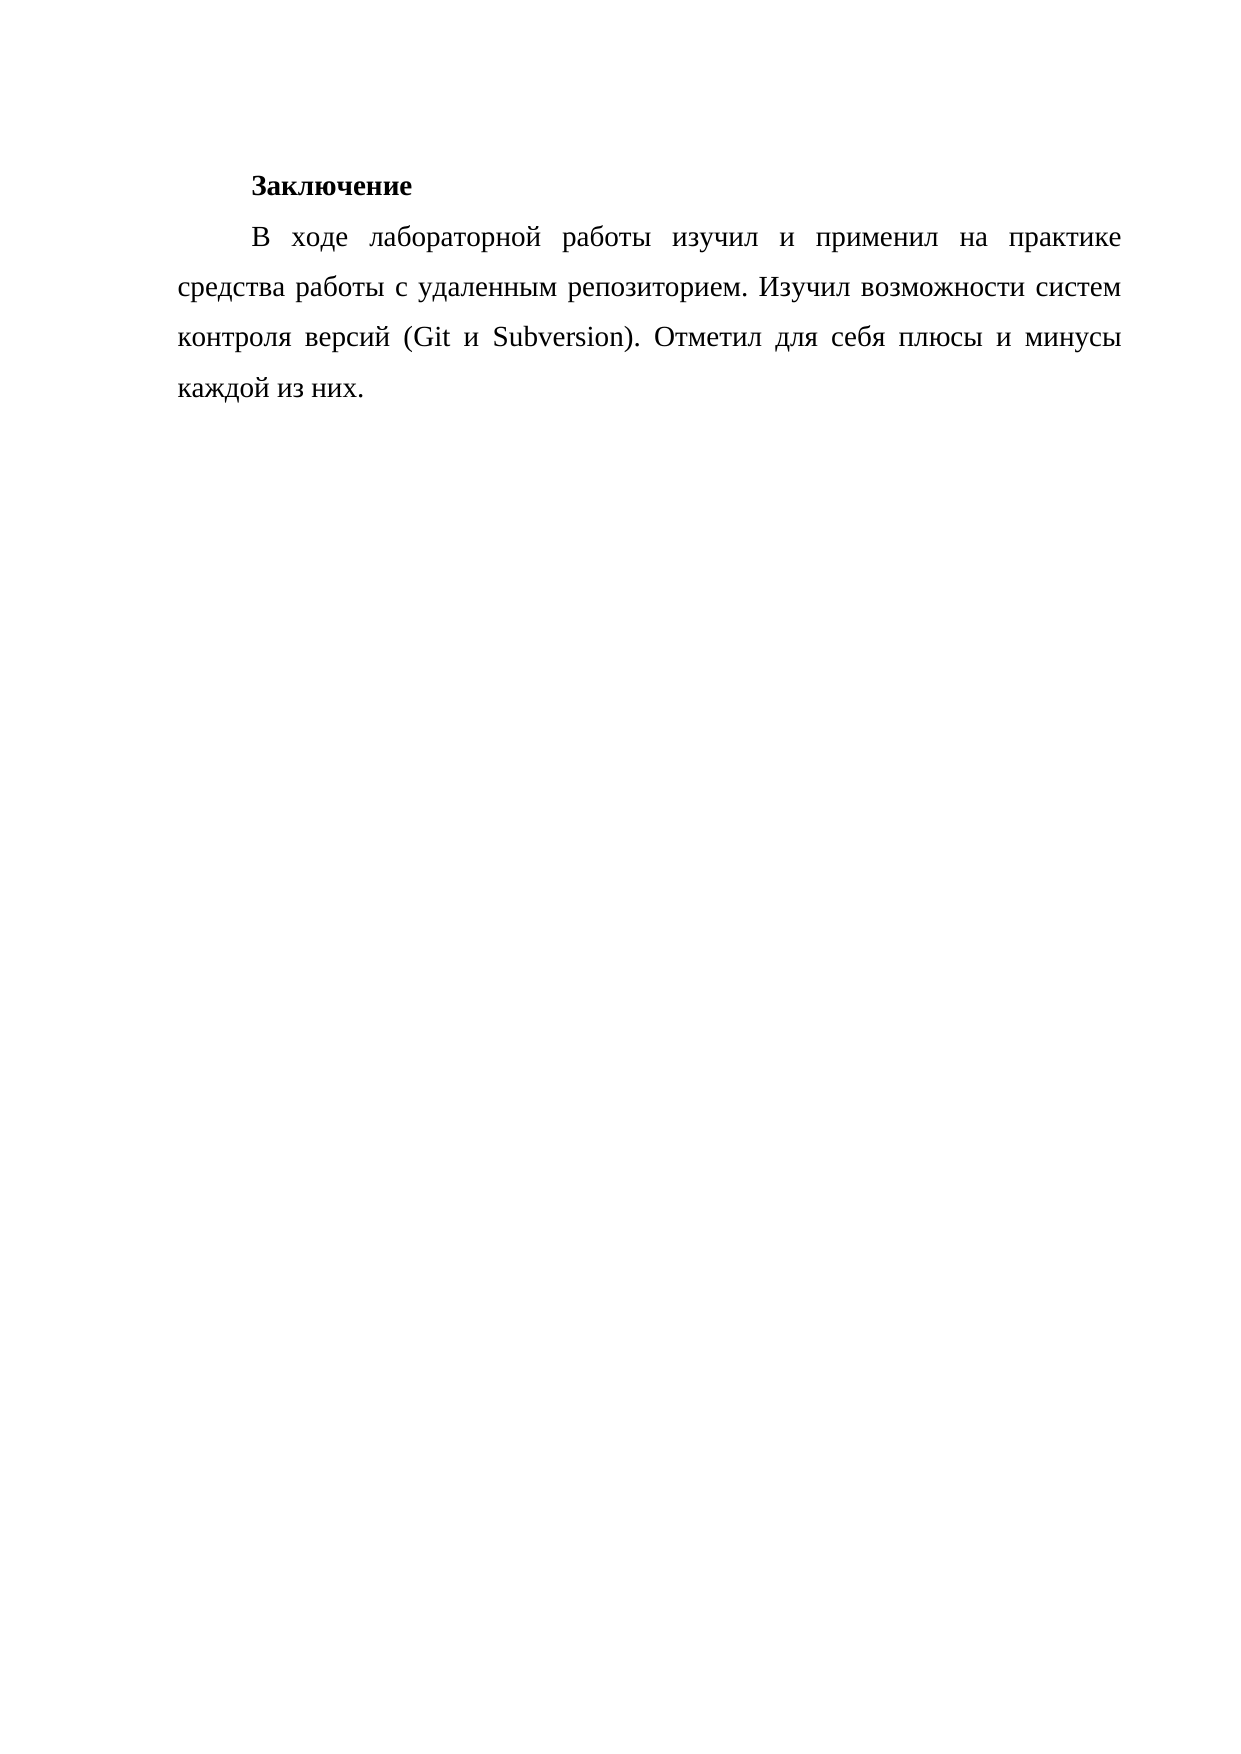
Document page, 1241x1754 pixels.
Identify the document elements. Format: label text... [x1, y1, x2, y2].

text В ходе лабораторной работы изучил и применил на практике средства работы с удаленным репозиторием. Изучил возможности систем контроля версий (Git и Subversion). Отметил для себя плюсы и минусы каждой из них. [177, 219, 1122, 403]
text Заключение [177, 168, 1122, 202]
